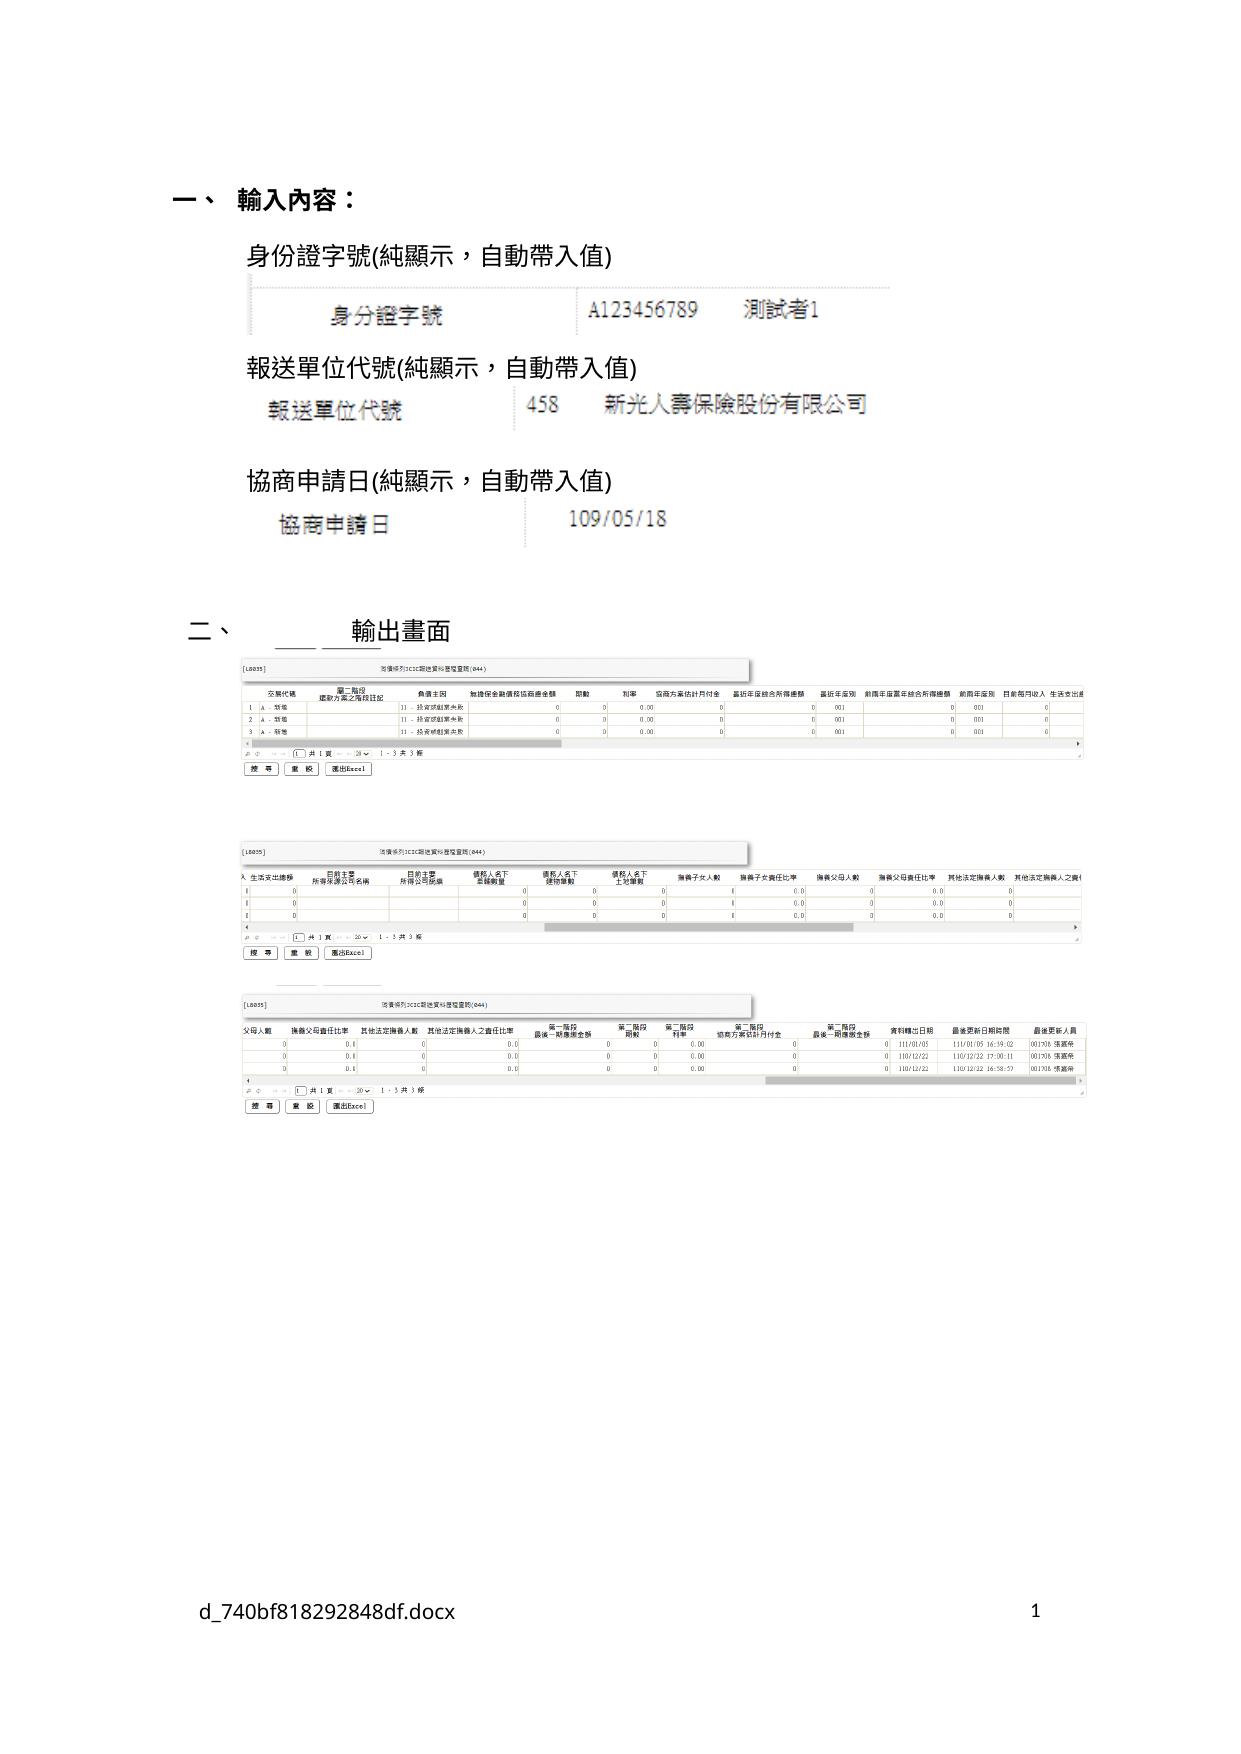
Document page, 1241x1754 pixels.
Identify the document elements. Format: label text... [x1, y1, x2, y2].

list 協商申請日(純顯示，自動帶入值) [247, 461, 1053, 498]
picture [246, 498, 761, 549]
picture [237, 835, 1103, 966]
subtitle 輸入內容： [173, 179, 1053, 217]
list 身份證字號(純顯示，自動帶入值) [247, 236, 1053, 273]
list 報送單位代號(純顯示，自動帶入值) [247, 348, 1053, 386]
picture [237, 985, 1103, 1116]
picture [246, 385, 888, 432]
list 輸出畫面 [187, 611, 1053, 648]
picture [237, 648, 1103, 782]
picture [246, 273, 891, 335]
